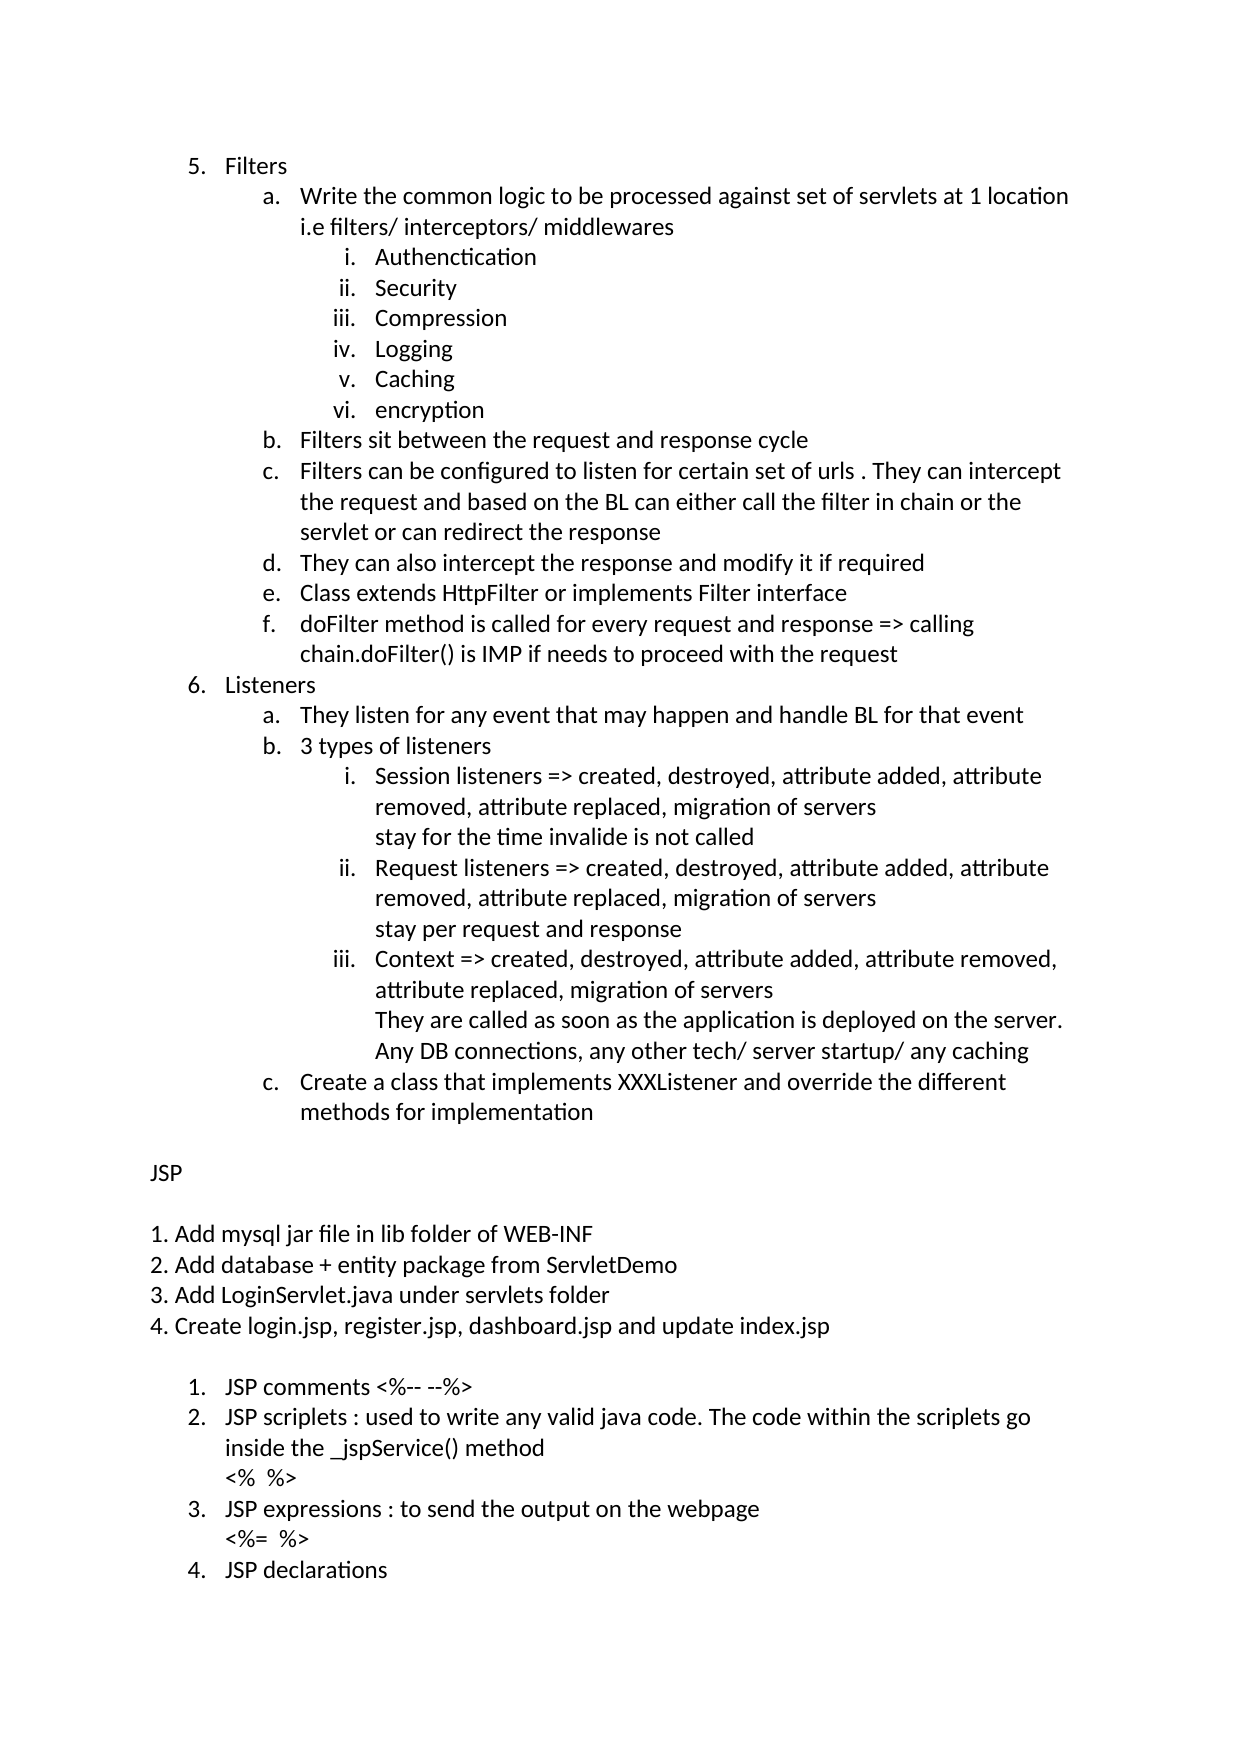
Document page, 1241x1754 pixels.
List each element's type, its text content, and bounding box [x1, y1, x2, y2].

list They listen for any event that may happen and handle BL for that event [262, 699, 1090, 730]
list Compression [356, 303, 1090, 333]
list doFilter method is called for every request and response => calling chain.doFilter() is IMP if needs to proceed with the request [262, 608, 1090, 669]
text 1. Add mysql jar file in lib folder of WEB-INF [150, 1218, 1090, 1249]
list encryption [356, 394, 1090, 425]
list Authenctication [356, 242, 1090, 272]
list They can also intercept the response and modify it if required [262, 547, 1090, 577]
text JSP [150, 1157, 1090, 1188]
text 3. Add LoginServlet.java under servlets folder [150, 1279, 1090, 1310]
text 2. Add database + entity package from ServletDemo [150, 1249, 1090, 1279]
list Write the common logic to be processed against set of servlets at 1 location i.e filters/ interceptors/ middlewares [262, 181, 1090, 242]
list Request listeners => created, destroyed, attribute added, attribute removed, attribute replaced, migration of servers stay per request and response [356, 852, 1090, 943]
text 4. Create login.jsp, register.jsp, dashboard.jsp and update index.jsp [150, 1310, 1090, 1340]
list 3 types of listeners [262, 730, 1090, 760]
list Class extends HttpFilter or implements Filter interface [262, 577, 1090, 608]
list Create a class that implements XXXListener and override the different methods for implementation [262, 1066, 1090, 1127]
list Listeners [187, 669, 1090, 699]
list JSP scriplets : used to write any valid java code. The code within the scriplets go inside the _jspService() method <% %> [187, 1401, 1090, 1493]
list Caching [356, 364, 1090, 394]
list Security [356, 272, 1090, 303]
list Session listeners => created, destroyed, attribute added, attribute removed, attribute replaced, migration of servers stay for the time invalide is not called [356, 760, 1090, 852]
list JSP comments <%-- --%> [187, 1371, 1090, 1401]
list Filters can be configured to listen for certain set of urls . They can intercept the request and based on the BL can either call the filter in chain or the servlet or can redirect the response [262, 455, 1090, 547]
list JSP expressions : to send the output on the webpage <%= %> [187, 1493, 1090, 1554]
list JSP declarations [187, 1554, 1090, 1584]
list Filters [187, 150, 1090, 181]
list Logging [356, 333, 1090, 364]
list Context => created, destroyed, attribute added, attribute removed, attribute replaced, migration of servers They are called as soon as the application is deployed on the server. Any DB connections, any other tech/ server startup/ any caching [356, 943, 1090, 1066]
list Filters sit between the request and response cycle [262, 425, 1090, 455]
